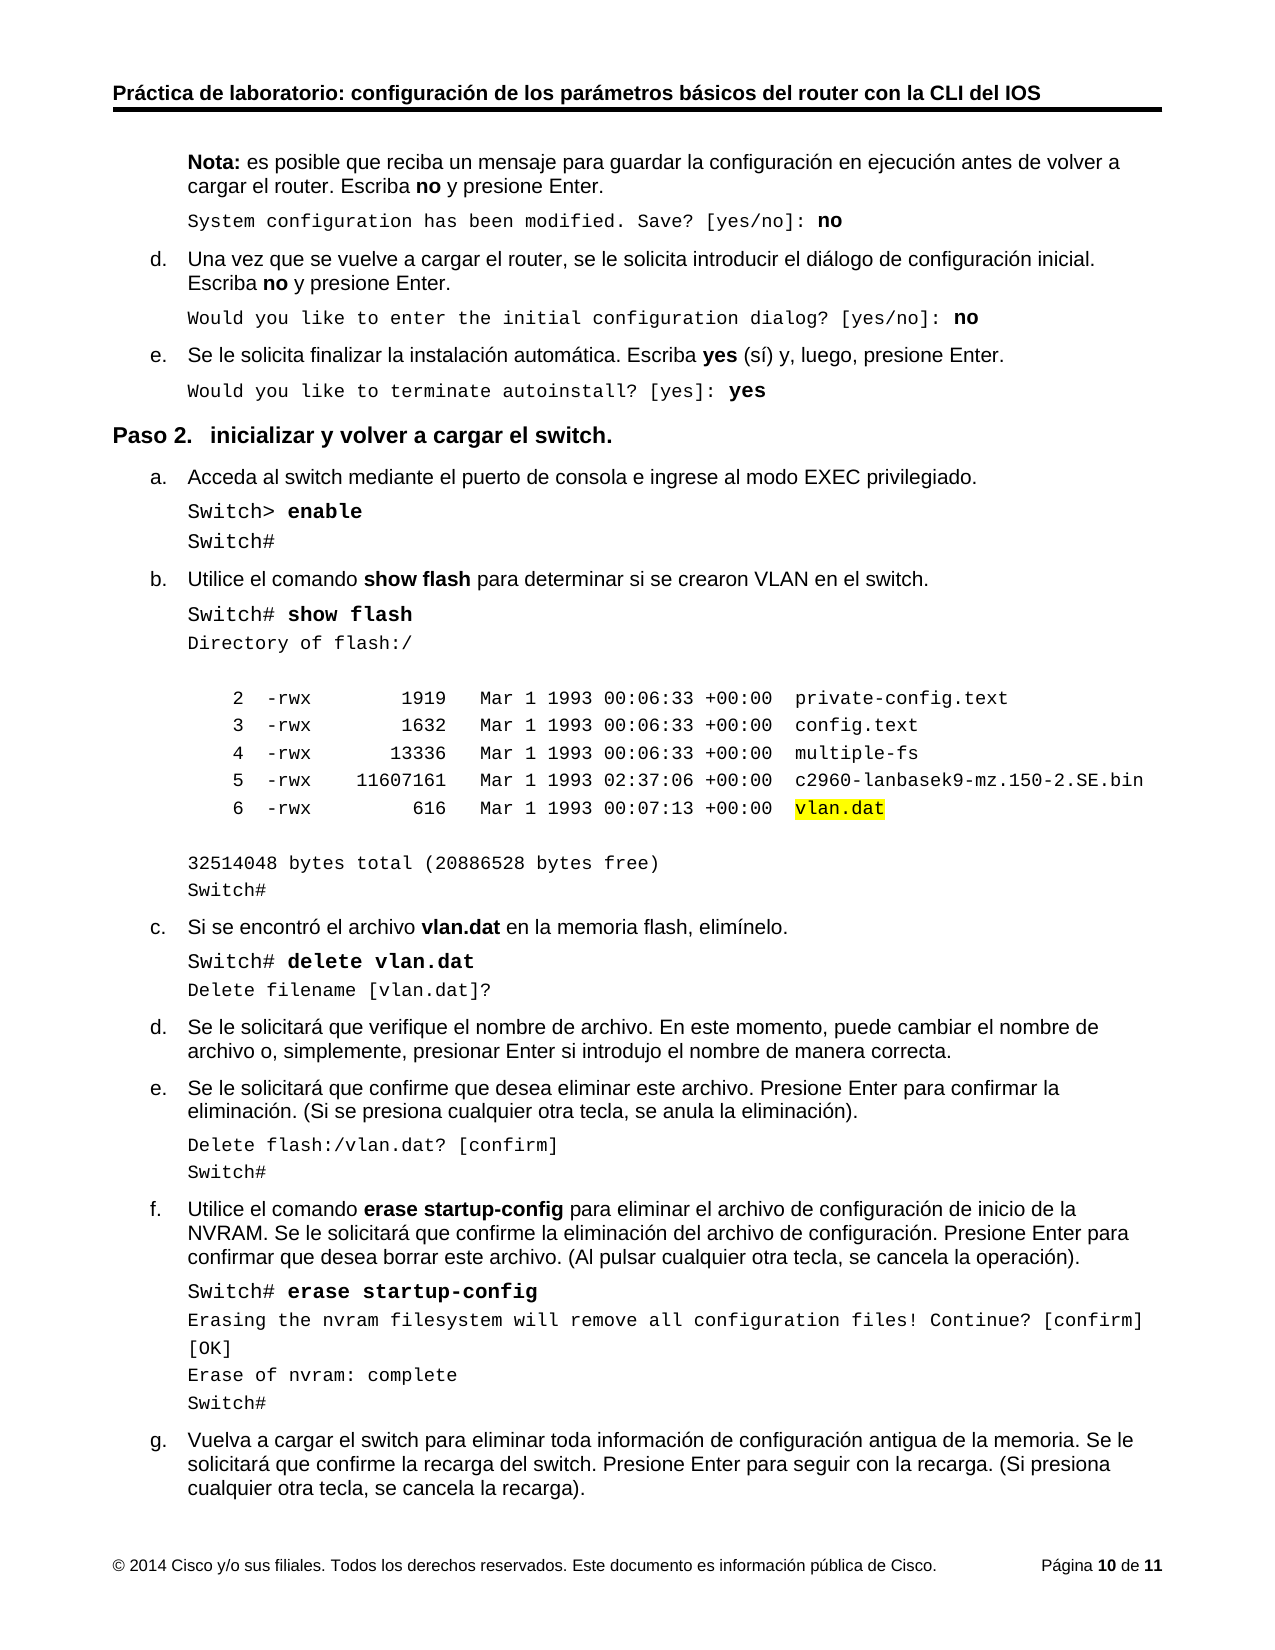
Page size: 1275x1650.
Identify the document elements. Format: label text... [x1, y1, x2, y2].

text 4 -rwx 13336 Mar 1 1993 00:06:33 +00:00 multiple-fs [187, 743, 1162, 765]
text Una vez que se vuelve a cargar el router, se le solicita introducir el diálogo de configuración inicial. Escriba no y presione Enter. [150, 247, 1162, 294]
text Utilice el comando erase startup-config para eliminar el archivo de configuración de inicio de la NVRAM. Se le solicitará que confirme la eliminación del archivo de configuración. Presione Enter para confirmar que desea borrar este archivo. (Al pulsar cualquier otra tecla, se cancela la operación). [150, 1197, 1162, 1269]
text Se le solicitará que verifique el nombre de archivo. En este momento, puede cambiar el nombre de archivo o, simplemente, presionar Enter si introdujo el nombre de manera correcta. [150, 1015, 1162, 1063]
text Se le solicitará que confirme que desea eliminar este archivo. Presione Enter para confirmar la eliminación. (Si se presiona cualquier otra tecla, se anula la eliminación). [150, 1075, 1162, 1123]
text Delete flash:/vlan.dat? [confirm] [187, 1136, 1162, 1157]
text Would you like to terminate autoinstall? [yes]: yes [187, 379, 1162, 403]
text Utilice el comando show flash para determinar si se crearon VLAN en el switch. [150, 567, 1162, 591]
text Si se encontró el archivo vlan.dat en la memoria flash, elimínelo. [150, 915, 1162, 939]
text 32514048 bytes total (20886528 bytes free) [187, 853, 1162, 875]
text Se le solicita finalizar la instalación automática. Escriba yes (sí) y, luego, presione Enter. [150, 343, 1162, 367]
text Would you like to enter the initial configuration dialog? [yes/no]: no [187, 307, 1162, 331]
text Switch# show flash [187, 604, 1162, 627]
text Erase of nvram: complete [187, 1366, 1162, 1387]
text 3 -rwx 1632 Mar 1 1993 00:06:33 +00:00 config.text [187, 716, 1162, 737]
text inicializar y volver a cargar el switch. [112, 422, 1162, 448]
text Switch# [187, 1394, 1162, 1415]
text [OK] [187, 1339, 1162, 1360]
list Nota: es posible que reciba un mensaje para guardar la configuración en ejecución antes de volver a cargar el router. Escriba no y presione Enter. [187, 150, 1162, 198]
text Switch> enable [187, 501, 1162, 525]
text Switch# [187, 1163, 1162, 1184]
text 2 -rwx 1919 Mar 1 1993 00:06:33 +00:00 private-config.text [187, 688, 1162, 710]
text Directory of flash:/ [187, 633, 1162, 655]
text System configuration has been modified. Save? [yes/no]: no [187, 210, 1162, 234]
text Switch# erase startup-config [187, 1281, 1162, 1305]
text 5 -rwx 11607161 Mar 1 1993 02:37:06 +00:00 c2960-lanbasek9-mz.150-2.SE.bin [187, 771, 1162, 792]
text Switch# [187, 531, 1162, 555]
list Acceda al switch mediante el puerto de consola e ingrese al modo EXEC privilegiado. [150, 465, 1162, 489]
text Switch# [187, 881, 1162, 902]
text Switch# delete vlan.dat [187, 951, 1162, 975]
text Vuelva a cargar el switch para eliminar toda información de configuración antigua de la memoria. Se le solicitará que confirme la recarga del switch. Presione Enter para seguir con la recarga. (Si presiona cualquier otra tecla, se cancela la recarga). [150, 1427, 1162, 1499]
text Delete filename [vlan.dat]? [187, 981, 1162, 1002]
text Erasing the nvram filesystem will remove all configuration files! Continue? [confirm] [187, 1311, 1162, 1332]
text 6 -rwx 616 Mar 1 1993 00:07:13 +00:00 vlan.dat [187, 798, 1162, 820]
